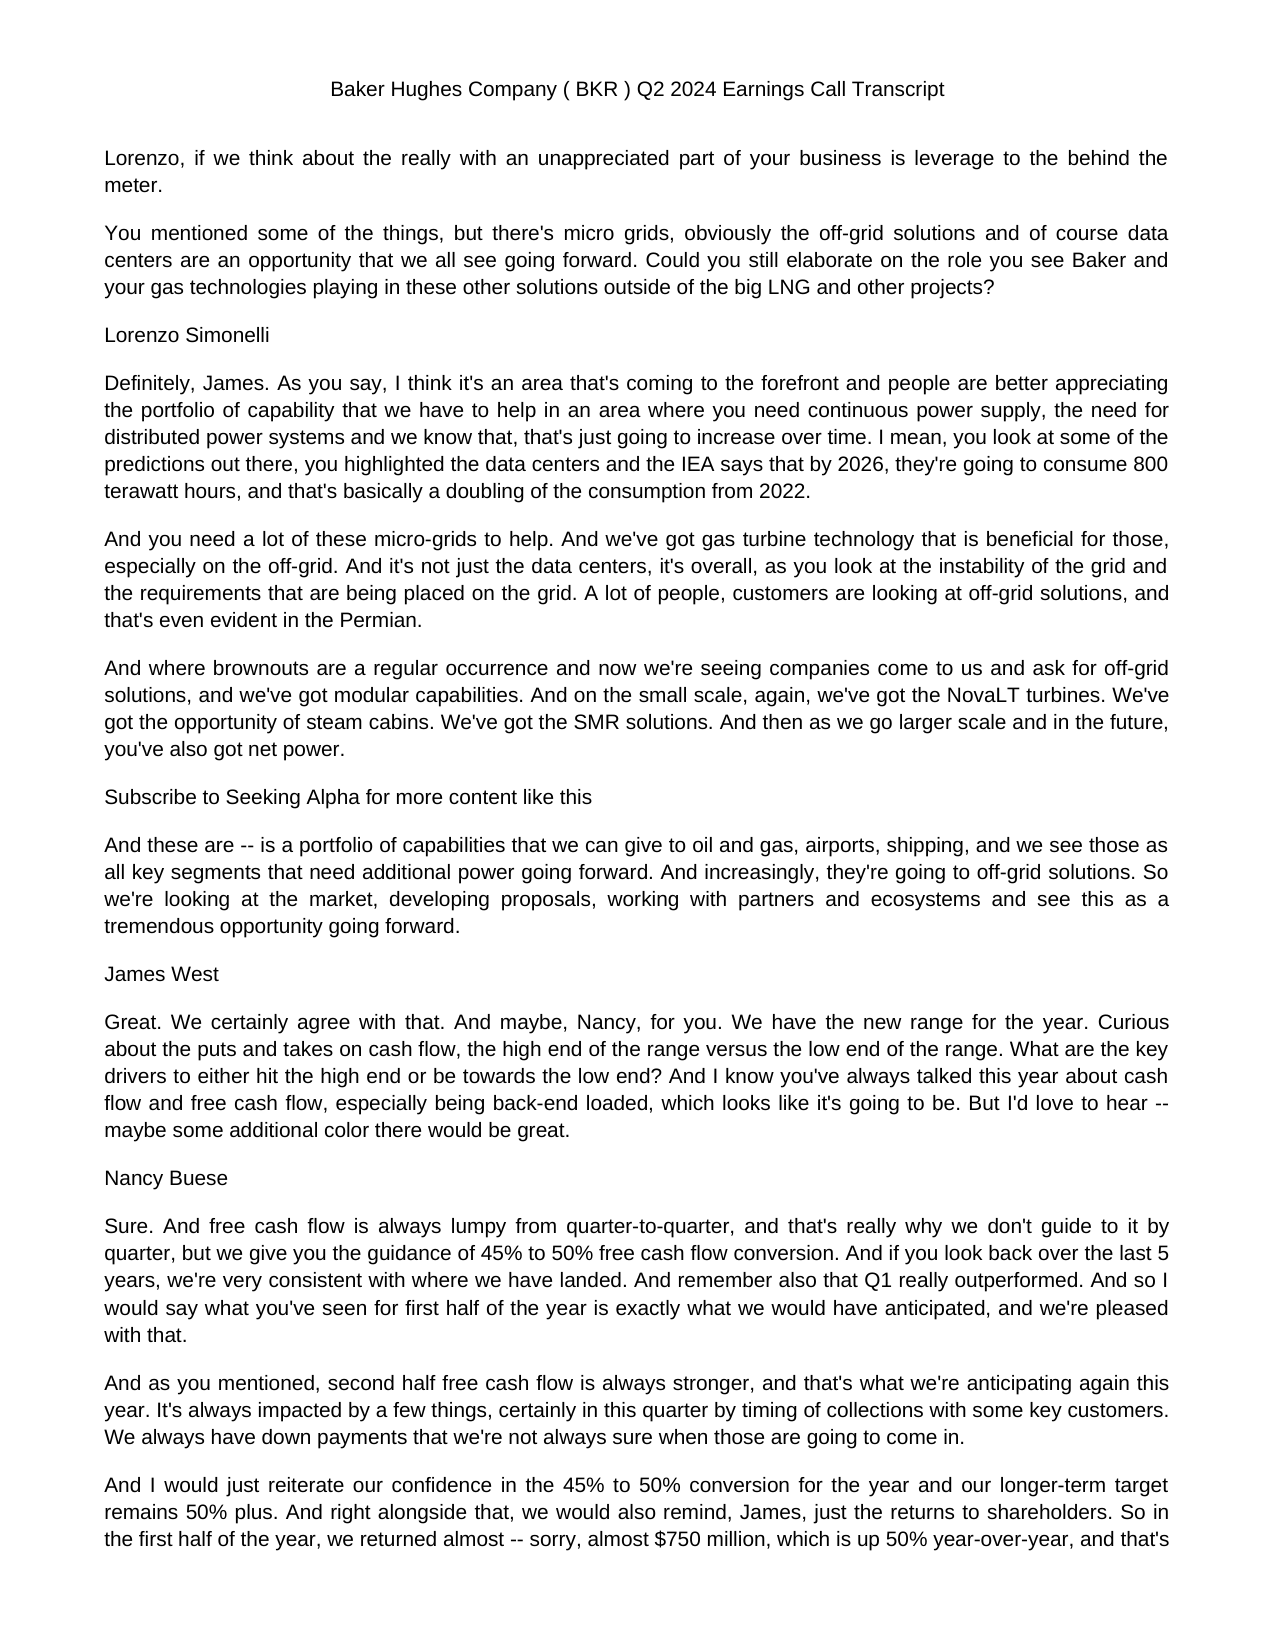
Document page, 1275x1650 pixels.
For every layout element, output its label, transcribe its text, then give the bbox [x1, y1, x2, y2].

text And where brownouts are a regular occurrence and now we're seeing companies come to us and ask for off-grid solutions, and we've got modular capabilities. And on the small scale, again, we've got the NovaLT turbines. We've got the opportunity of steam cabins. We've got the SMR solutions. And then as we go larger scale and in the future, you've also got net power. [104, 653, 1171, 761]
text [104, 142, 1171, 196]
text And as you mentioned, second half free cash flow is always stronger, and that's what we're anticipating again this year. It's always impacted by a few things, certainly in this quarter by timing of collections with some key customers. We always have down payments that we're not always sure when those are going to come in. [104, 1367, 1171, 1448]
text Great. We certainly agree with that. And maybe, Nancy, for you. We have the new range for the year. Curious about the puts and takes on cash flow, the high end of the range versus the low end of the range. What are the key drivers to either hit the high end or be towards the low end? And I know you've always talked this year about cash flow and free cash flow, especially being back-end loaded, which looks like it's going to be. But I'd love to hear -- maybe some additional color there would be great. [104, 1007, 1171, 1142]
text Definitely, James. As you say, I think it's an area that's coming to the forefront and people are better appreciating the portfolio of capability that we have to help in an area where you need continuous power supply, the need for distributed power systems and we know that, that's just going to increase over time. I mean, you look at some of the predictions out there, you highlighted the data centers and the IEA says that by 2026, they're going to consume 800 terawatt hours, and that's basically a doubling of the consumption from 2022. [104, 367, 1171, 503]
text Lorenzo Simonelli [104, 319, 1171, 346]
text And these are -- is a portfolio of capabilities that we can give to oil and gas, airports, shipping, and we see those as all key segments that need additional power going forward. And increasingly, they're going to off-grid solutions. So we're looking at the market, developing proposals, working with partners and ecosystems and see this as a tremendous opportunity going forward. [104, 830, 1171, 938]
text James West [104, 959, 1171, 986]
text You mentioned some of the things, but there's micro grids, obviously the off-grid solutions and of course data centers are an opportunity that we all see going forward. Could you still elaborate on the role you see Baker and your gas technologies playing in these other solutions outside of the big LNG and other projects? [104, 217, 1171, 298]
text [104, 1469, 1171, 1551]
text And you need a lot of these micro-grids to help. And we've got gas turbine technology that is beneficial for those, especially on the off-grid. And it's not just the data centers, it's overall, as you look at the instability of the grid and the requirements that are being placed on the grid. A lot of people, customers are looking at off-grid solutions, and that's even evident in the Permian. [104, 523, 1171, 632]
text Subscribe to Seeking Alpha for more content like this [104, 782, 1171, 809]
text Sure. And free cash flow is always lumpy from quarter-to-quarter, and that's really why we don't guide to it by quarter, but we give you the guidance of 45% to 50% free cash flow conversion. And if you look back over the last 5 years, we're very consistent with where we have landed. And remember also that Q1 really outperformed. And so I would say what you've seen for first half of the year is exactly what we would have anticipated, and we're pleased with that. [104, 1211, 1171, 1346]
text Nancy Buese [104, 1163, 1171, 1190]
